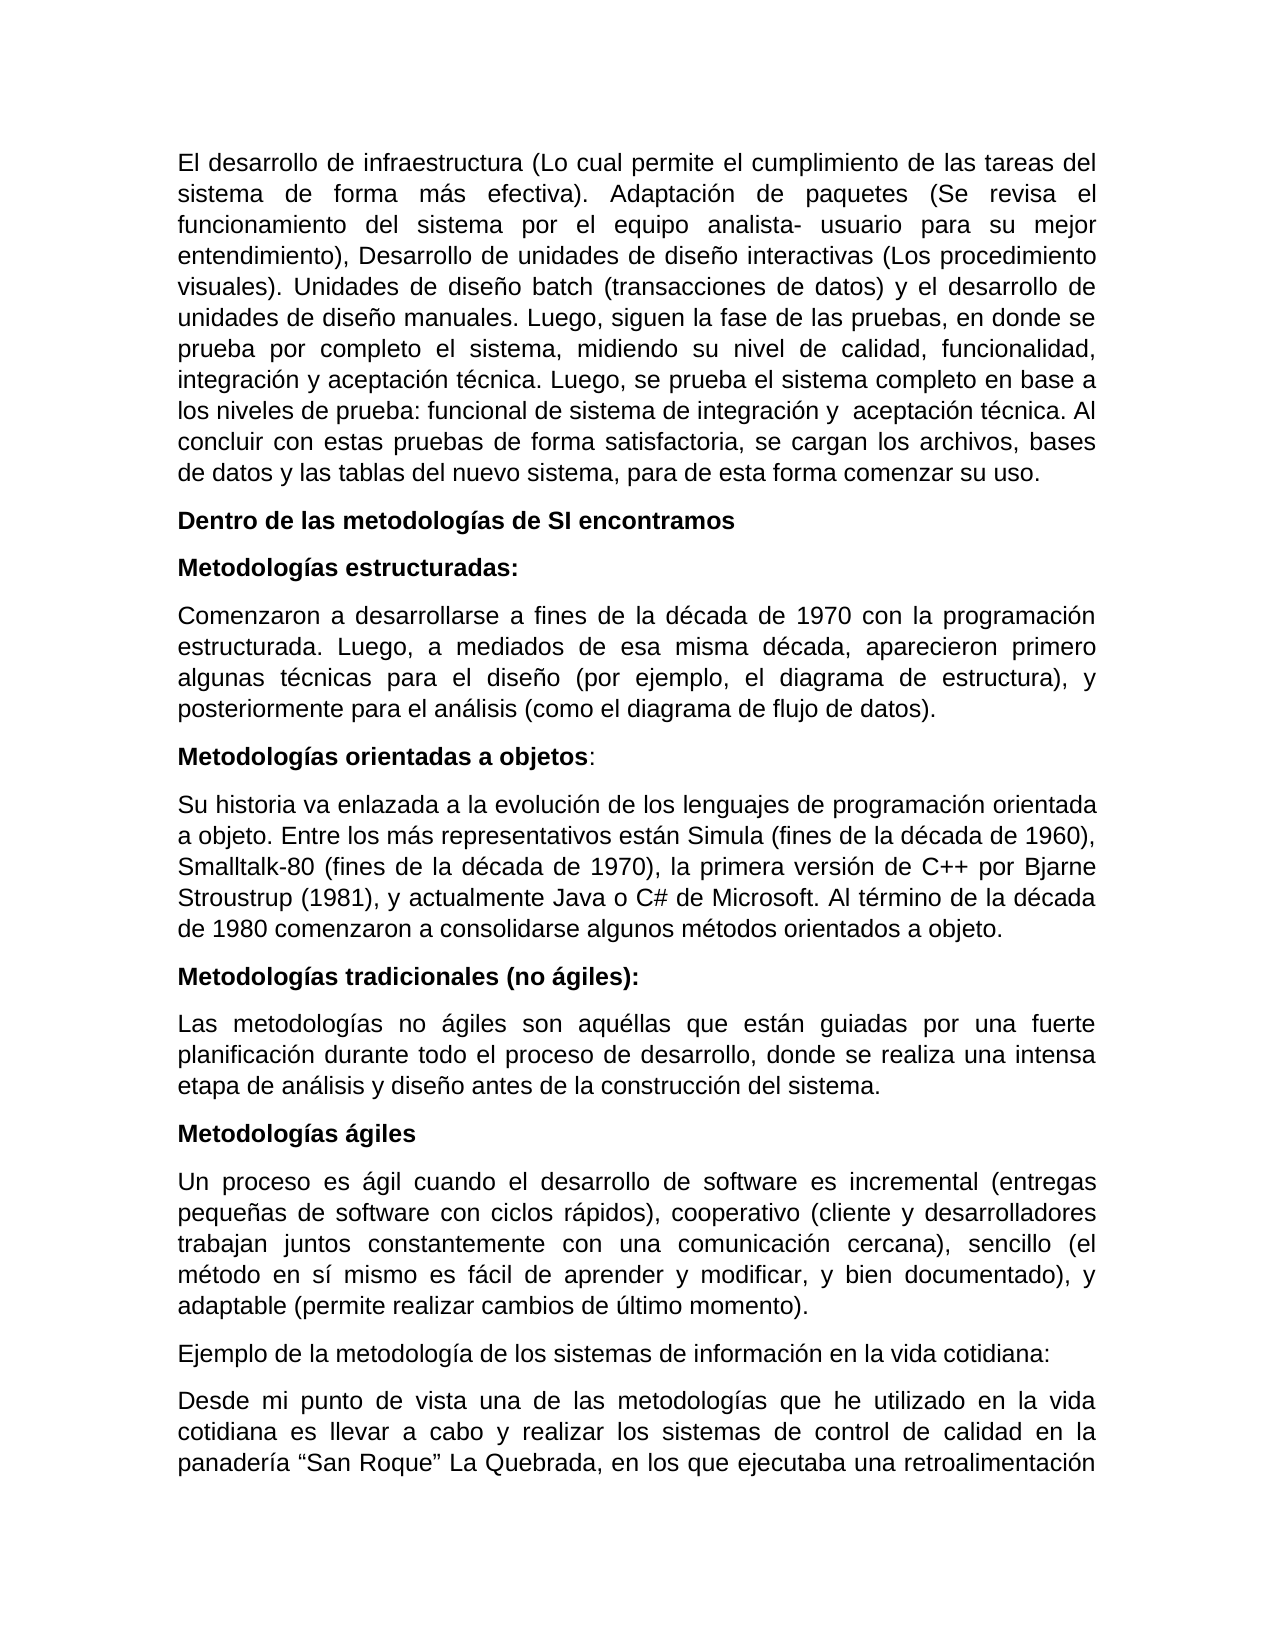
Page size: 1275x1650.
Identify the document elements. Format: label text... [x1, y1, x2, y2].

text Las metodologías no ágiles son aquéllas que están guiadas por una fuerte planificación durante todo el proceso de desarrollo, donde se realiza una intensa etapa de análisis y diseño antes de la construcción del sistema. [177, 1009, 1098, 1100]
text Metodologías orientadas a objetos: [177, 742, 1098, 771]
text Metodologías estructuradas: [177, 553, 1098, 582]
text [177, 148, 1098, 487]
text Comenzaron a desarrollarse a fines de la década de 1970 con la programación estructurada. Luego, a mediados de esa misma década, aparecieron primero algunas técnicas para el diseño (por ejemplo, el diagrama de estructura), y posteriormente para el análisis (como el diagrama de flujo de datos). [177, 601, 1098, 723]
text Su historia va enlazada a la evolución de los lenguajes de programación orientada a objeto. Entre los más representativos están Simula (fines de la década de 1960), Smalltalk-80 (fines de la década de 1970), la primera versión de C++ por Bjarne Stroustrup (1981), y actualmente Java o C# de Microsoft. Al término de la década de 1980 comenzaron a consolidarse algunos métodos orientados a objeto. [177, 790, 1098, 943]
text Dentro de las metodologías de SI encontramos [177, 506, 1098, 534]
text Ejemplo de la metodología de los sistemas de información en la vida cotidiana: [177, 1339, 1098, 1367]
text Un proceso es ágil cuando el desarrollo de software es incremental (entregas pequeñas de software con ciclos rápidos), cooperativo (cliente y desarrolladores trabajan juntos constantemente con una comunicación cercana), sencillo (el método en sí mismo es fácil de aprender y modificar, y bien documentado), y adaptable (permite realizar cambios de último momento). [177, 1167, 1098, 1320]
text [177, 1386, 1098, 1477]
text Metodologías tradicionales (no ágiles): [177, 962, 1098, 990]
text Metodologías ágiles [177, 1119, 1098, 1148]
